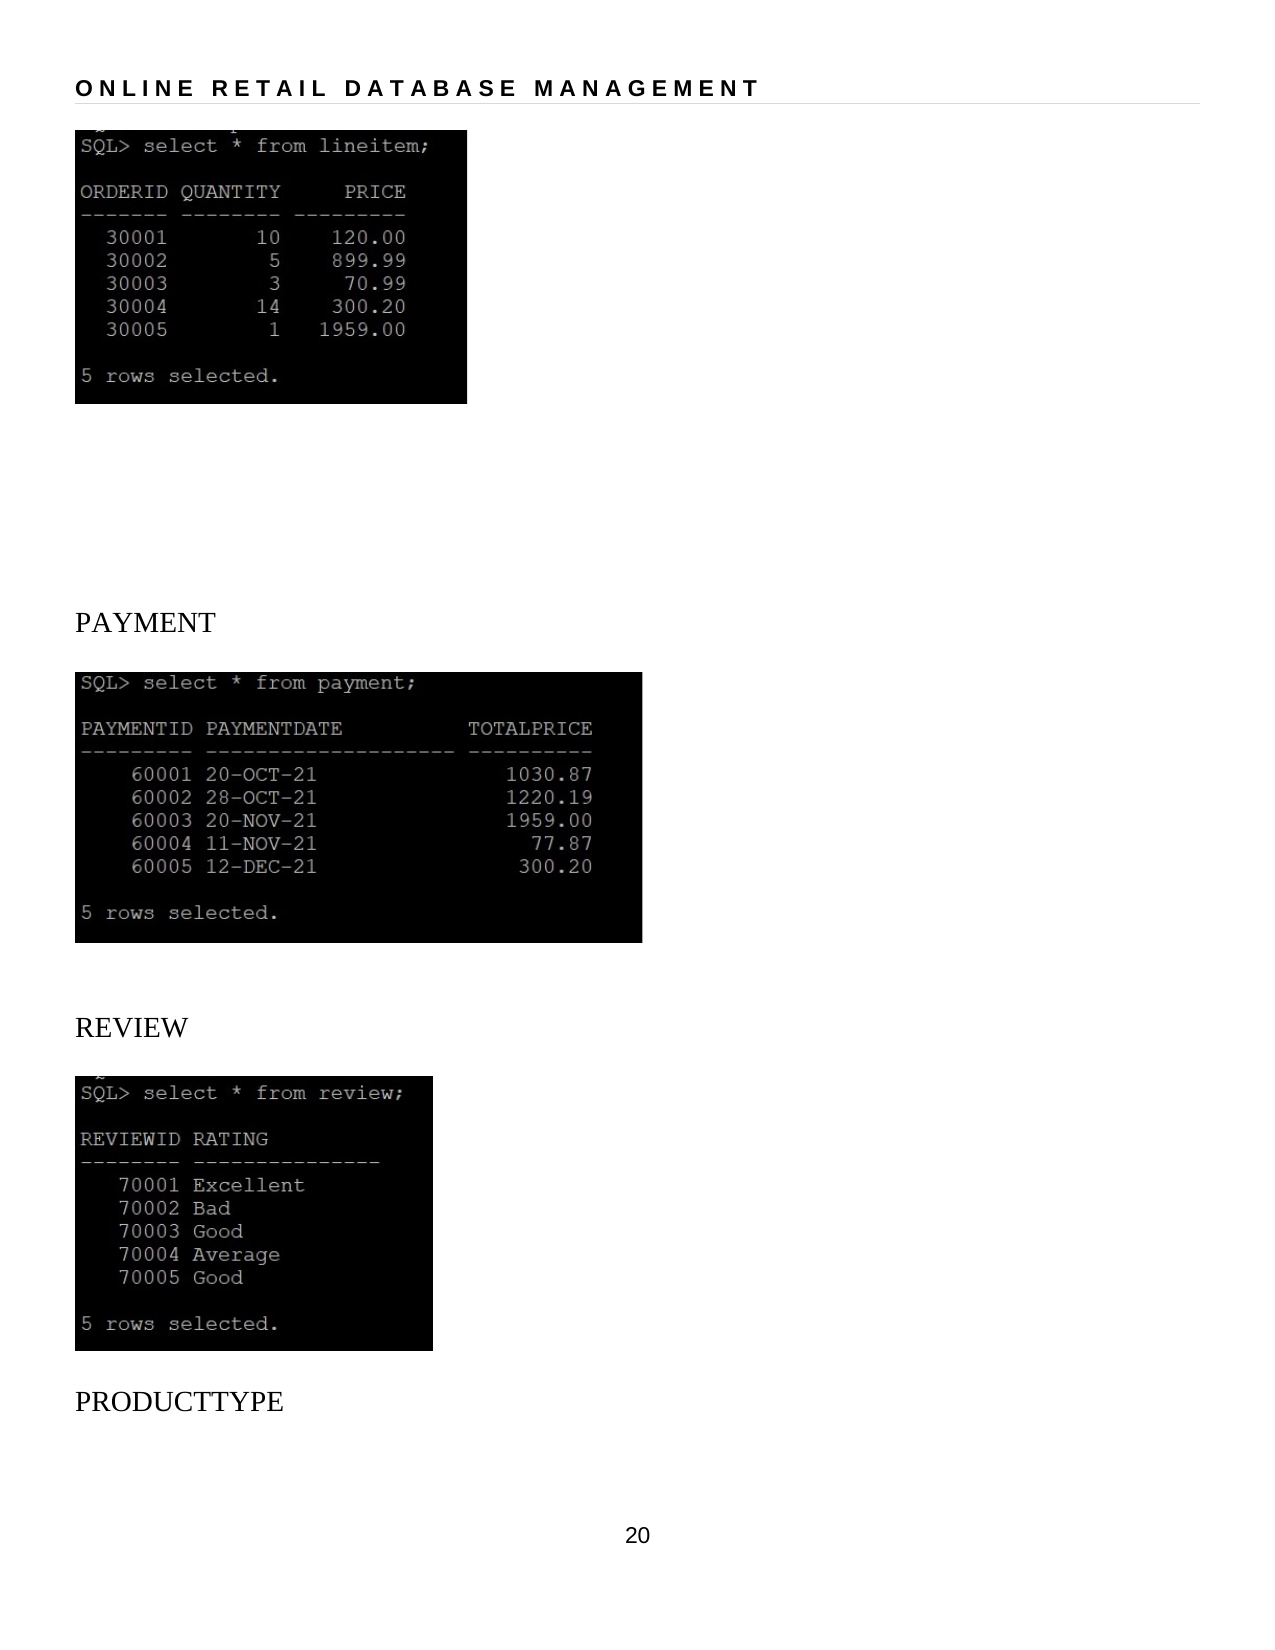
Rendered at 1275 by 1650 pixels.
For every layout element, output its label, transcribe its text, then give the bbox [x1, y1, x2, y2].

text PRODUCTTYPE [75, 1384, 1200, 1417]
text PAYMENT [75, 605, 1200, 639]
text REVIEW [75, 1010, 1200, 1043]
picture [75, 672, 643, 943]
picture [75, 1076, 433, 1351]
picture [75, 130, 468, 404]
